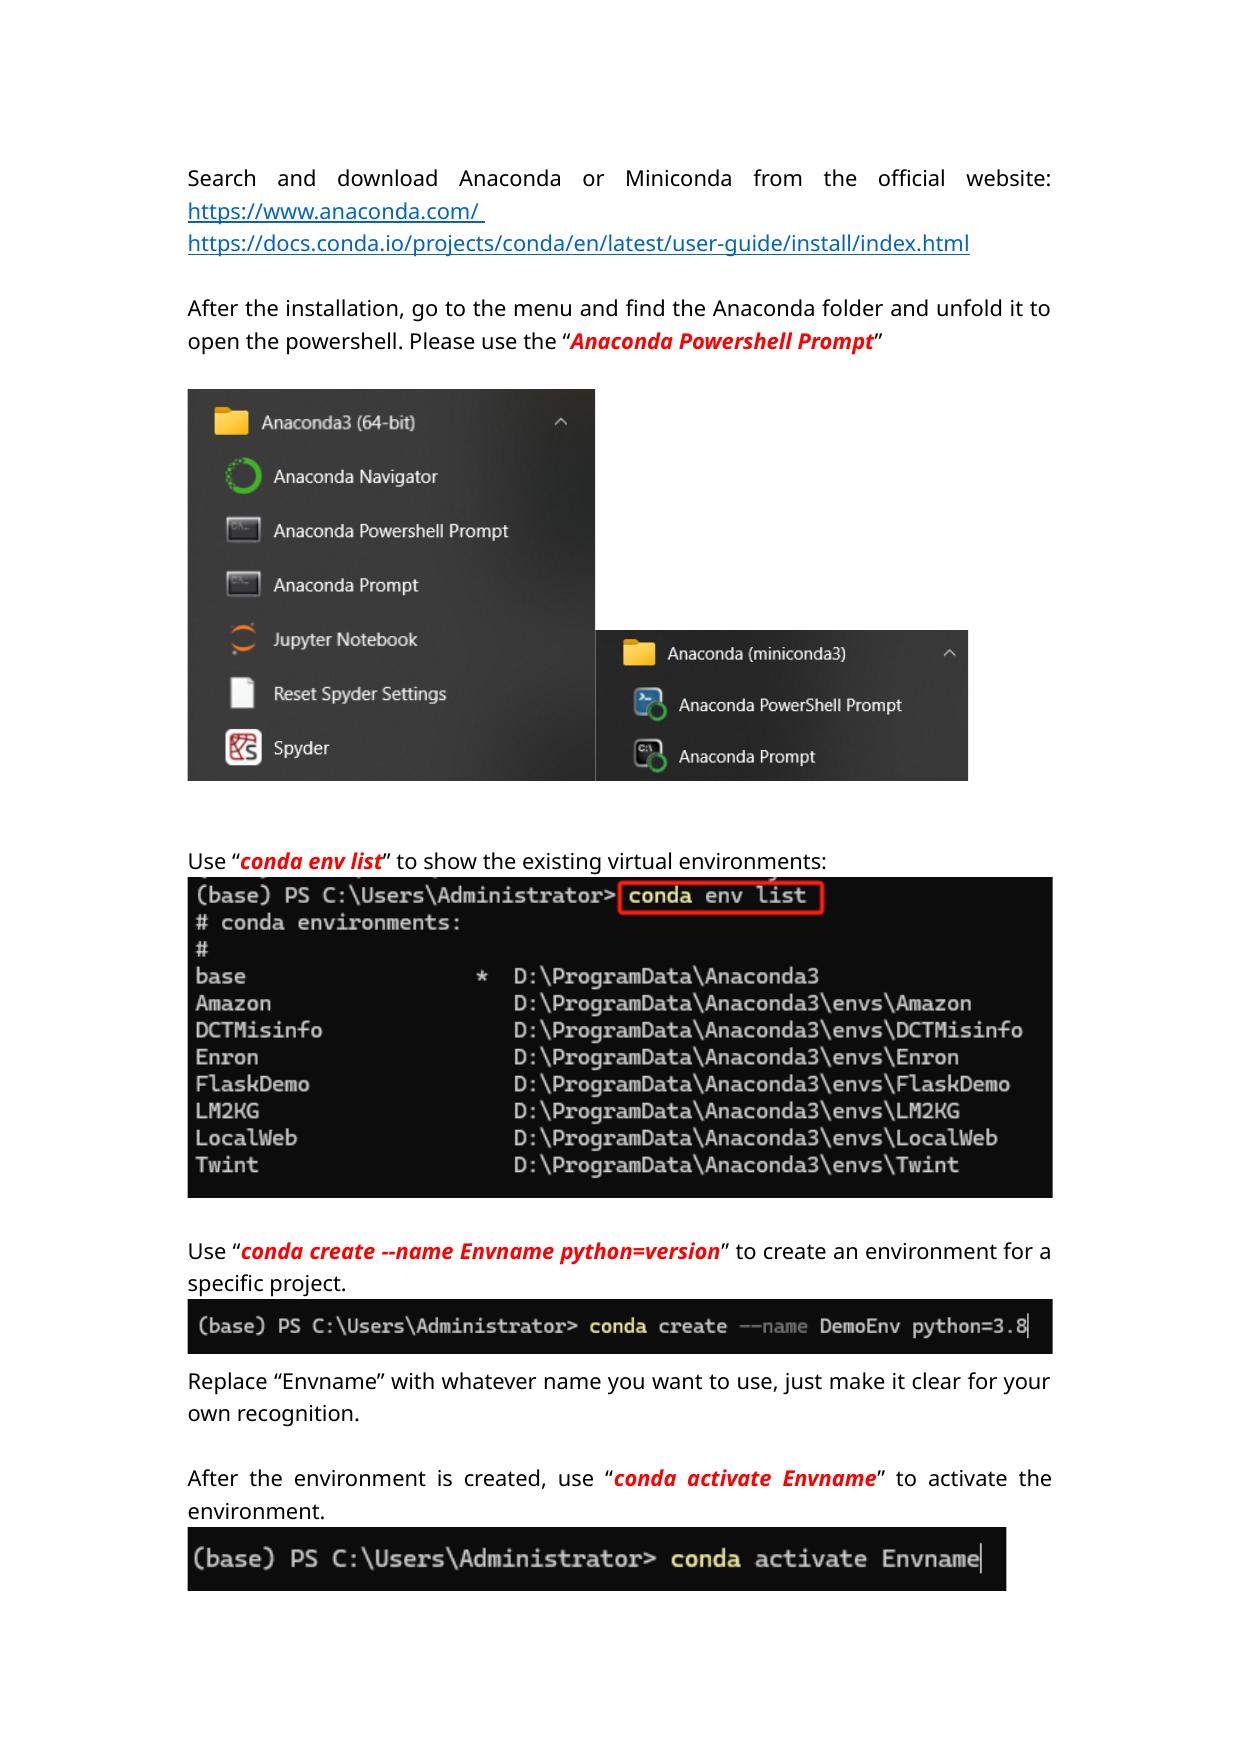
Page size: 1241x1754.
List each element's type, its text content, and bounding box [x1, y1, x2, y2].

picture [187, 1527, 1007, 1591]
picture [187, 877, 1053, 1198]
picture [187, 389, 969, 781]
text Replace “Envname” with whatever name you want to use, just make it clear for your own recognition. [187, 1364, 1053, 1429]
text Search and download Anaconda or Miniconda from the official website: https://www.anaconda.com/ [187, 162, 1053, 227]
text Use “conda env list” to show the existing virtual environments: [187, 844, 1053, 877]
text Use “conda create --name Envname python=version” to create an environment for a specific project. [187, 1234, 1053, 1299]
text https://docs.conda.io/projects/conda/en/latest/user-guide/install/index.html [187, 227, 1053, 259]
text After the environment is created, use “conda activate Envname” to activate the environment. [187, 1462, 1053, 1527]
text After the installation, go to the menu and find the Anaconda folder and unfold it to open the powershell. Please use the “Anaconda Powershell Prompt” [187, 292, 1053, 357]
picture [187, 1299, 1053, 1354]
